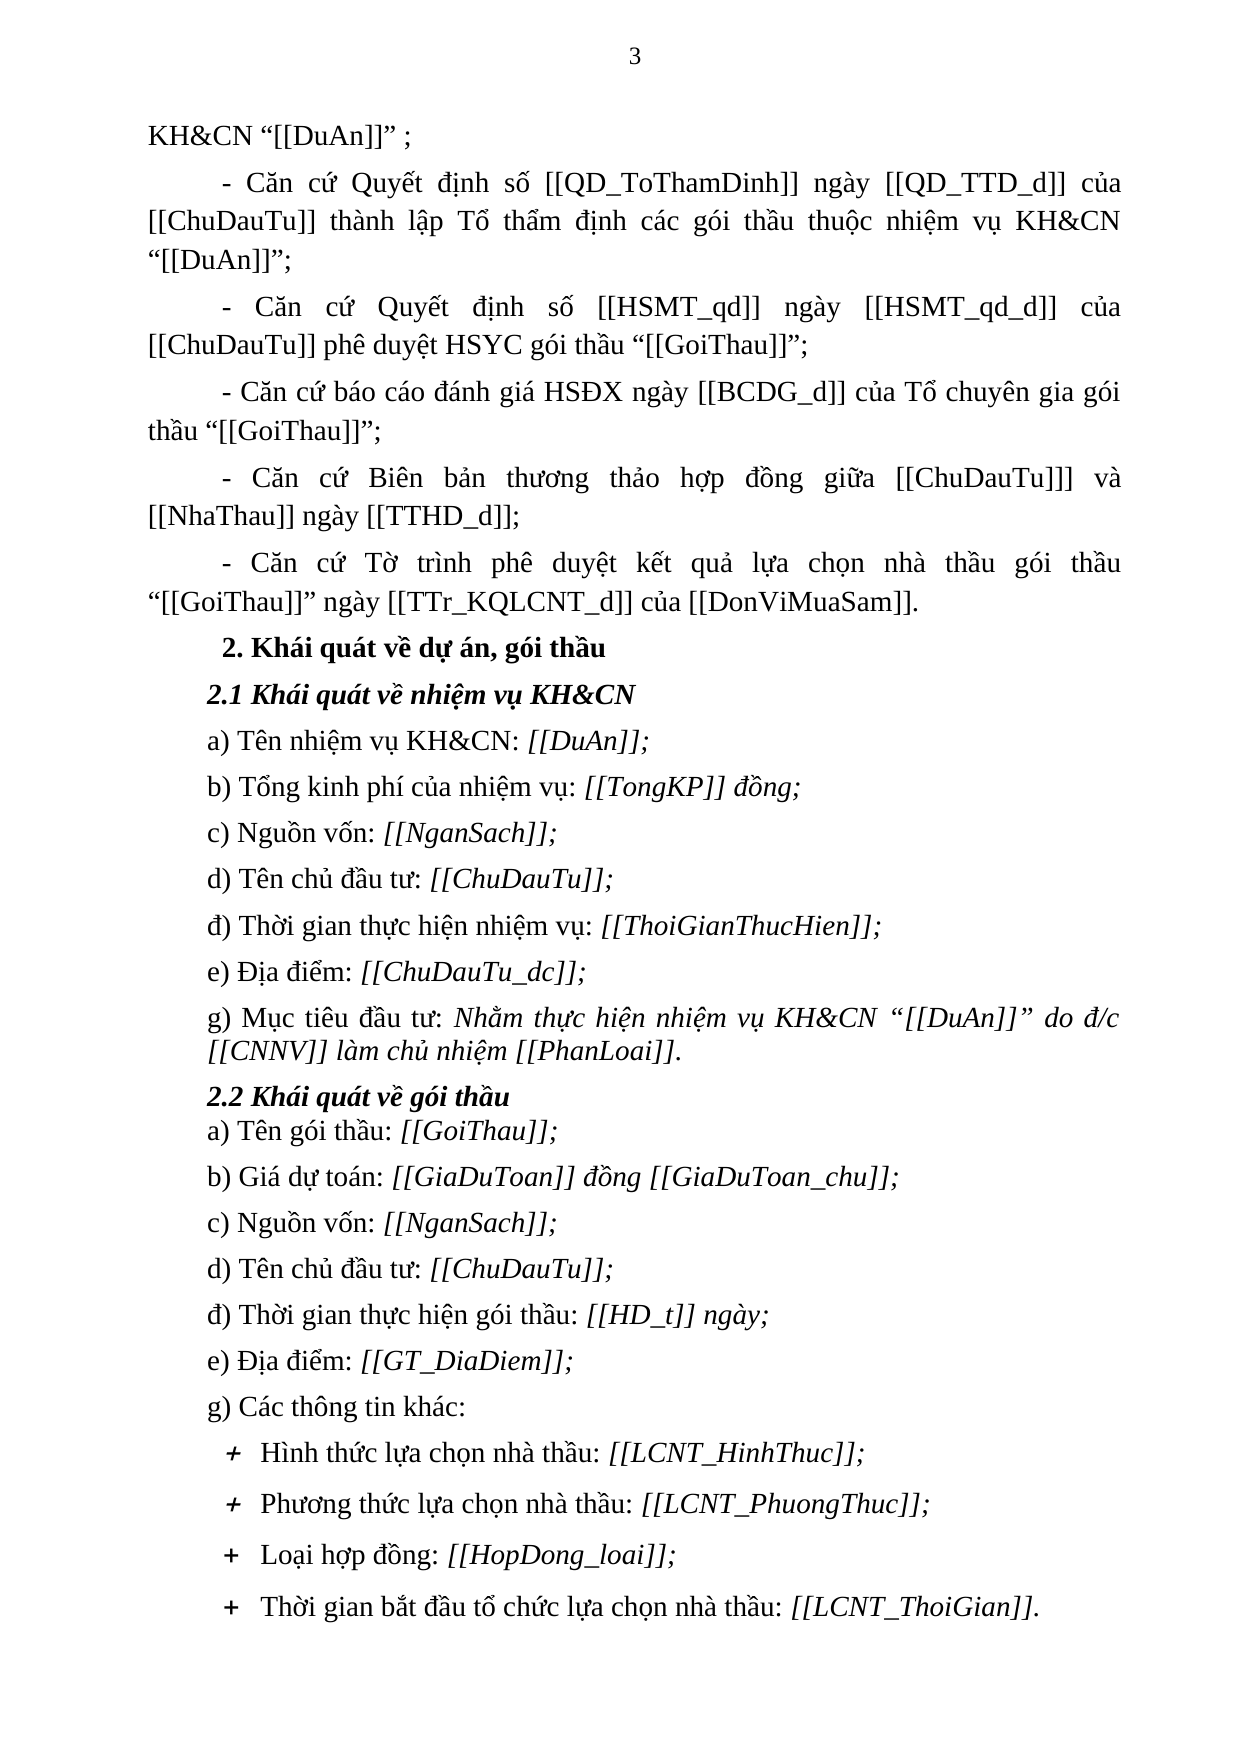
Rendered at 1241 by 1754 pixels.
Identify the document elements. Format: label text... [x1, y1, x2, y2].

list Phương thức lựa chọn nhà thầu: [[LCNT_PhuongThuc]]; [223, 1486, 1152, 1520]
list Thời gian bắt đầu tổ chức lựa chọn nhà thầu: [[LCNT_ThoiGian]]. [223, 1589, 1122, 1622]
list Hình thức lựa chọn nhà thầu: [[LCNT_HinhThuc]]; [223, 1435, 1152, 1469]
text e) Địa điểm: [[ChuDauTu_dc]]; [207, 954, 1122, 987]
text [148, 118, 1122, 152]
text g) Mục tiêu đầu tư: Nhằm thực hiện nhiệm vụ KH&CN “[[DuAn]]” do đ/c [[CNNV]] làm chủ nhiệm [[PhanLoai]]. [207, 1000, 1122, 1067]
text 2.1 Khái quát về nhiệm vụ KH&CN [148, 677, 1122, 711]
text b) Tổng kinh phí của nhiệm vụ: [[TongKP]] đồng; [207, 769, 1122, 803]
text - Căn cứ Biên bản thương thảo hợp đồng giữa [[ChuDauTu]]] và [[NhaThau]] ngày [[TTHD_d]]; [148, 460, 1122, 532]
text 2.2 Khái quát về gói thầu [148, 1079, 1122, 1113]
text d) Tên chủ đầu tư: [[ChuDauTu]]; [207, 1251, 1122, 1284]
text - Căn cứ báo cáo đánh giá HSĐX ngày [[BCDG_d]] của Tổ chuyên gia gói thầu “[[GoiThau]]”; [148, 374, 1122, 446]
text g) Các thông tin khác: [207, 1389, 1122, 1423]
text - Căn cứ Quyết định số [[HSMT_qd]] ngày [[HSMT_qd_d]] của [[ChuDauTu]] phê duyệt HSYC gói thầu “[[GoiThau]]”; [148, 289, 1122, 361]
text a) Tên nhiệm vụ KH&CN: [[DuAn]]; [207, 723, 1122, 757]
text b) Giá dự toán: [[GiaDuToan]] đồng [[GiaDuToan_chu]]; [207, 1159, 1122, 1192]
text a) Tên gói thầu: [[GoiThau]]; [207, 1113, 1122, 1146]
text - Căn cứ Tờ trình phê duyệt kết quả lựa chọn nhà thầu gói thầu “[[GoiThau]]” ngày [[TTr_KQLCNT_d]] của [[DonViMuaSam]]. [148, 545, 1122, 617]
text c) Nguồn vốn: [[NganSach]]; [207, 816, 1122, 849]
list Loại hợp đồng: [[HopDong_loai]]; [223, 1537, 1122, 1571]
text đ) Thời gian thực hiện gói thầu: [[HD_t]] ngày; [207, 1297, 1122, 1331]
text đ) Thời gian thực hiện nhiệm vụ: [[ThoiGianThucHien]]; [207, 908, 1122, 941]
text - Căn cứ Quyết định số [[QD_ToThamDinh]] ngày [[QD_TTD_d]] của [[ChuDauTu]] thành lập Tổ thẩm định các gói thầu thuộc nhiệm vụ KH&CN “[[DuAn]]”; [148, 165, 1122, 276]
text c) Nguồn vốn: [[NganSach]]; [207, 1205, 1122, 1238]
text e) Địa điểm: [[GT_DiaDiem]]; [207, 1343, 1122, 1377]
text d) Tên chủ đầu tư: [[ChuDauTu]]; [207, 862, 1122, 895]
text 2. Khái quát về dự án, gói thầu [148, 631, 1122, 664]
